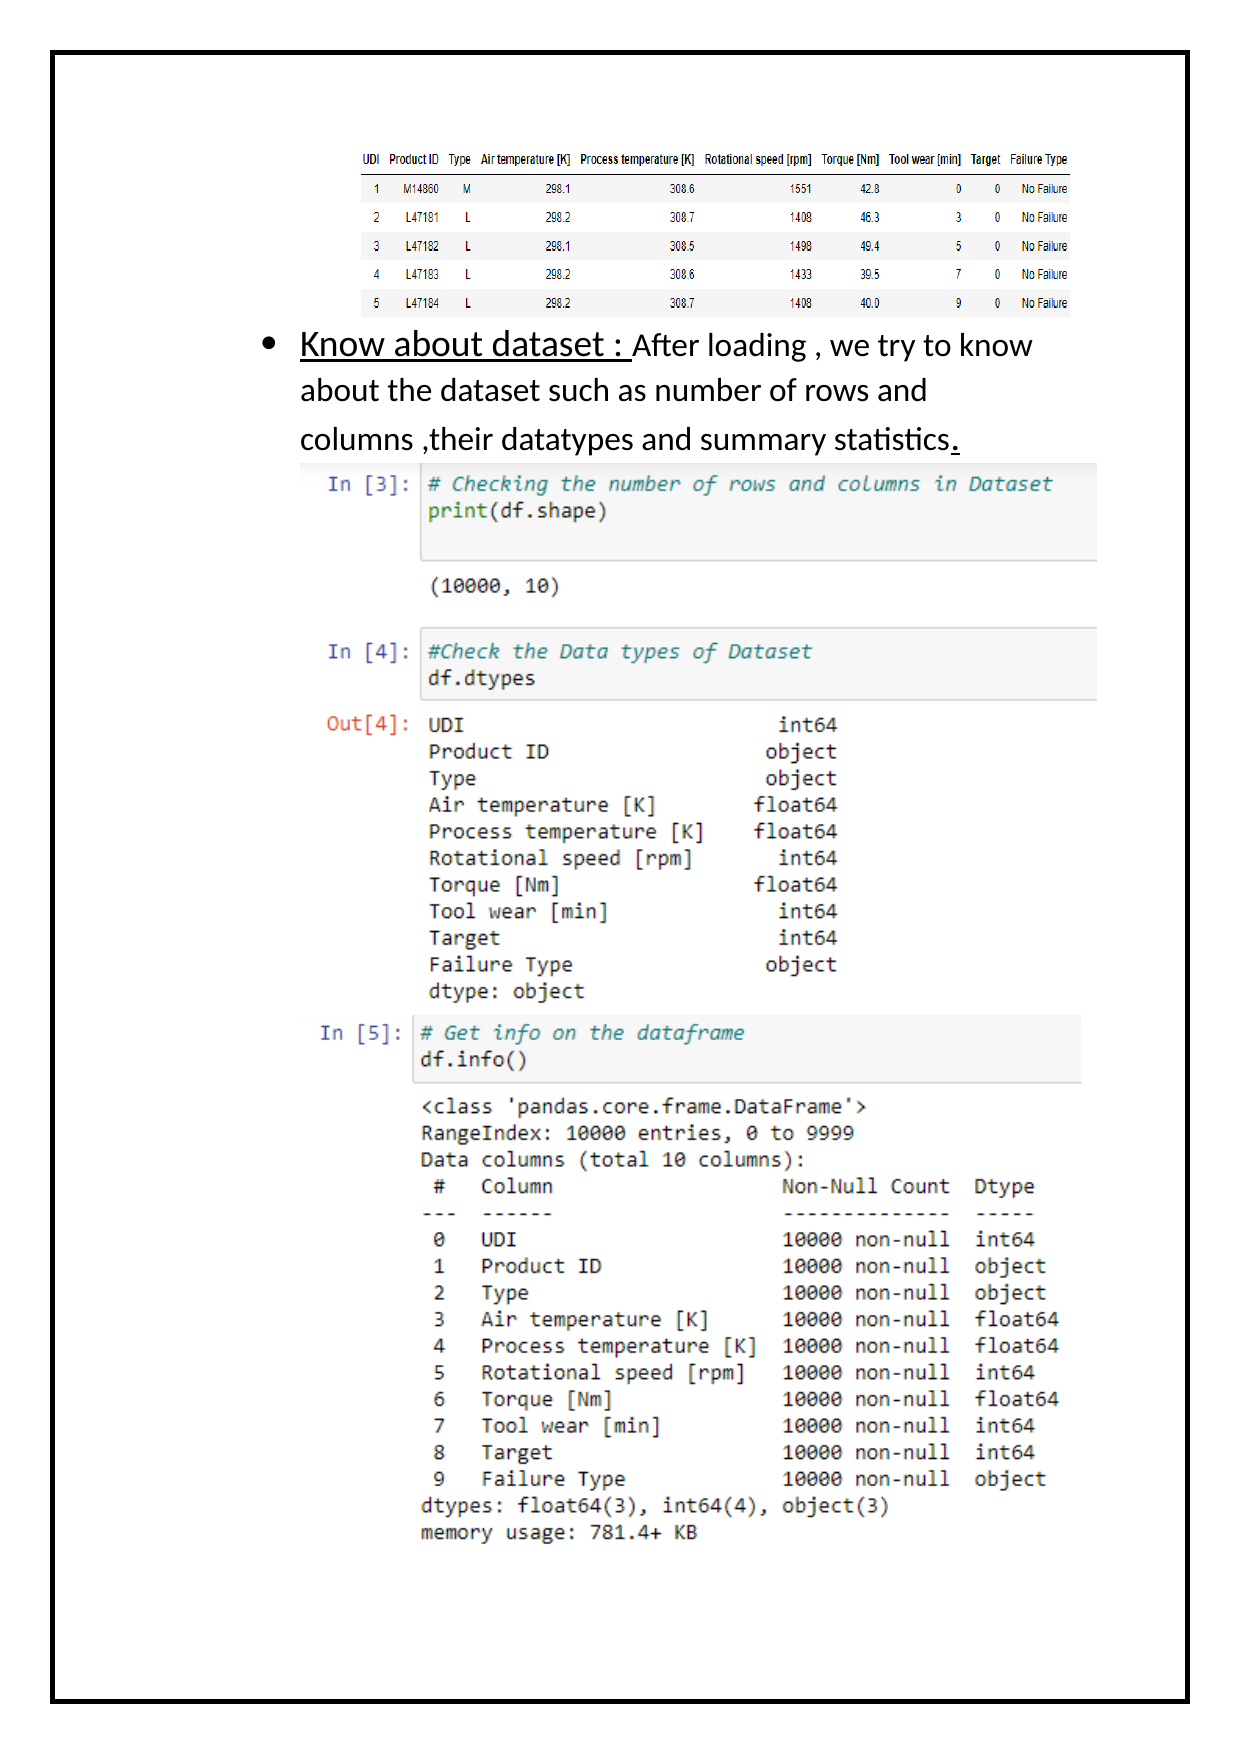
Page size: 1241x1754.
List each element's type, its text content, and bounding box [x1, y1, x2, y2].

picture [300, 1015, 1082, 1555]
picture [300, 463, 1097, 1014]
picture [361, 150, 1071, 319]
list Know about dataset : After loading , we try to know about the dataset such as number of rows and columns ,their datatypes and summary statistics. [262, 320, 1090, 459]
